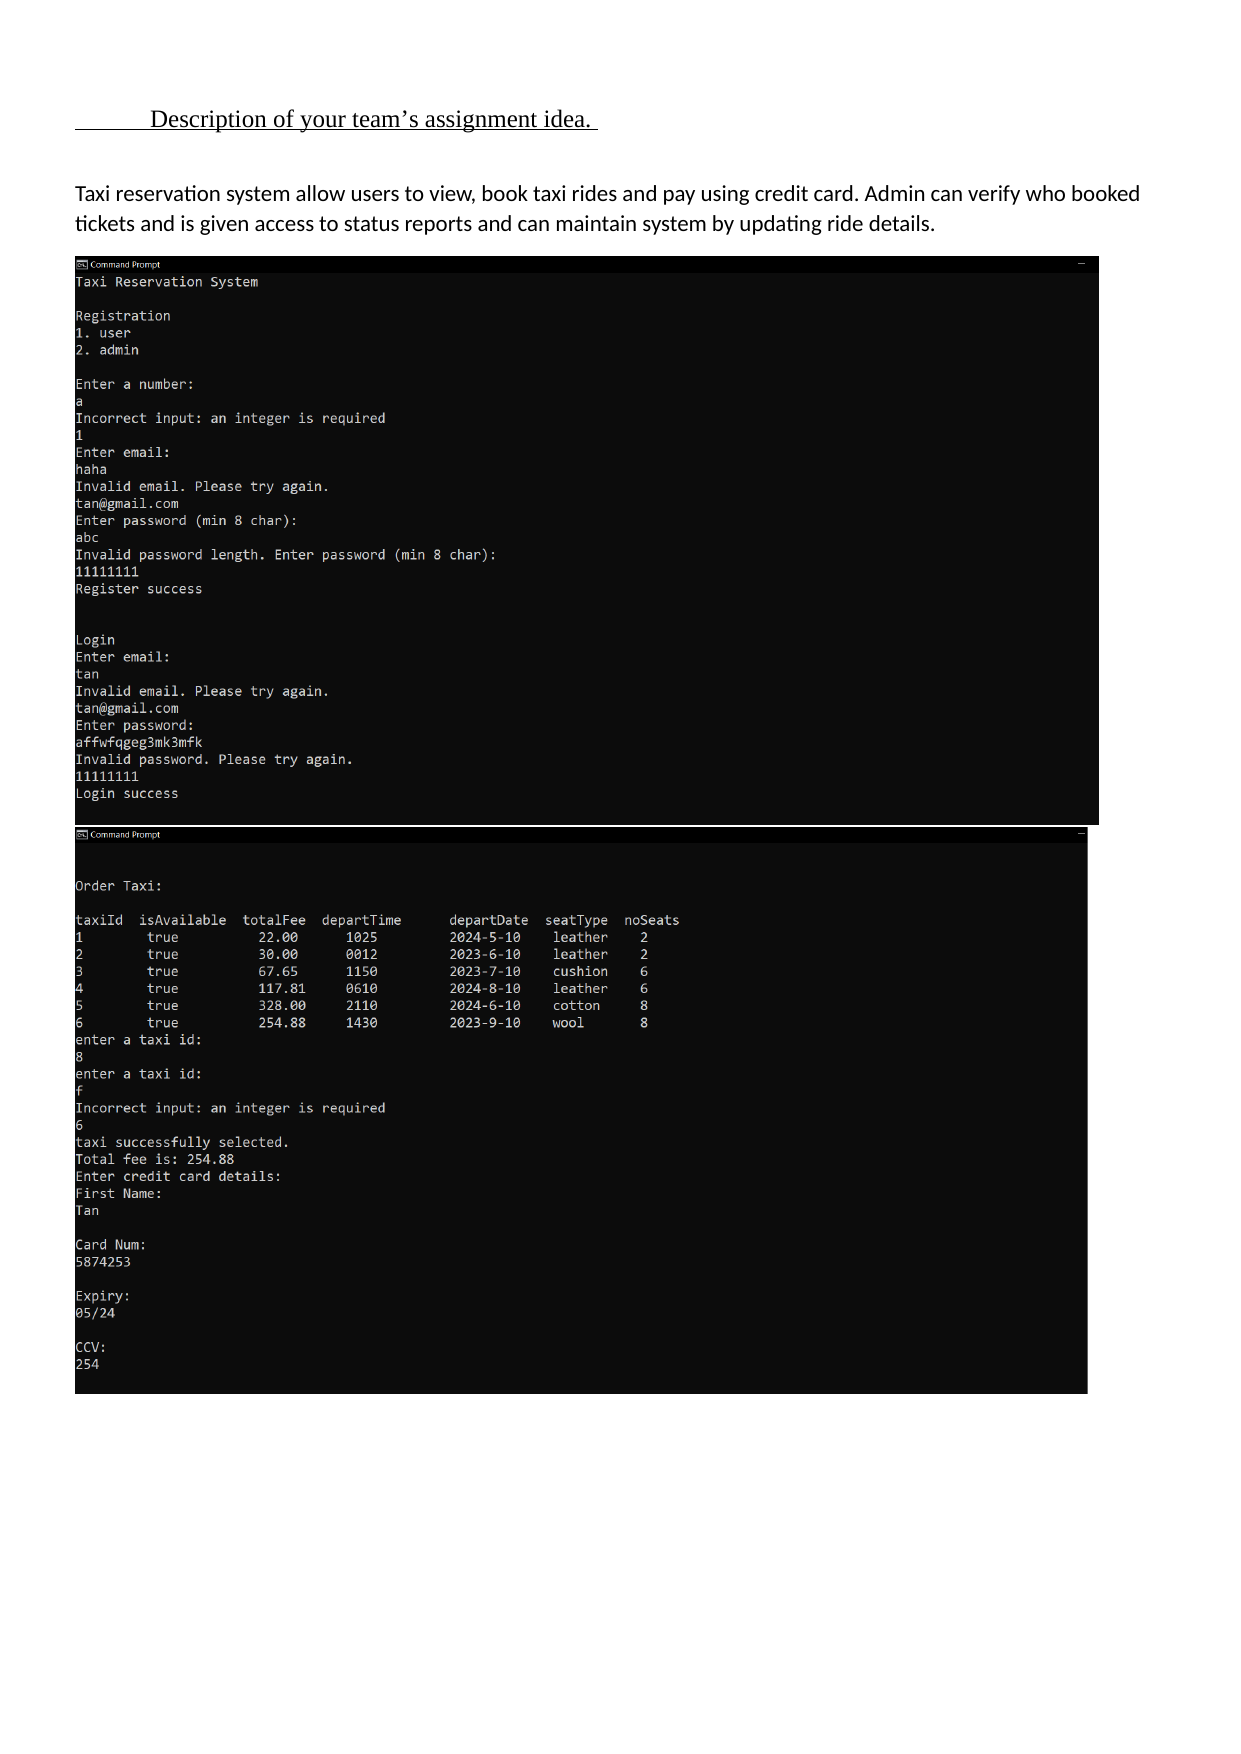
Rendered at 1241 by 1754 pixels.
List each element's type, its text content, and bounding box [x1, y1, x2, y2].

picture [75, 827, 1088, 1394]
list Description of your team’s assignment idea. [75, 104, 1165, 132]
text Taxi reservation system allow users to view, book taxi rides and pay using credit card. Admin can verify who booked tickets and is given access to status reports and can maintain system by updating ride details. [75, 179, 1165, 238]
picture [75, 256, 1099, 825]
